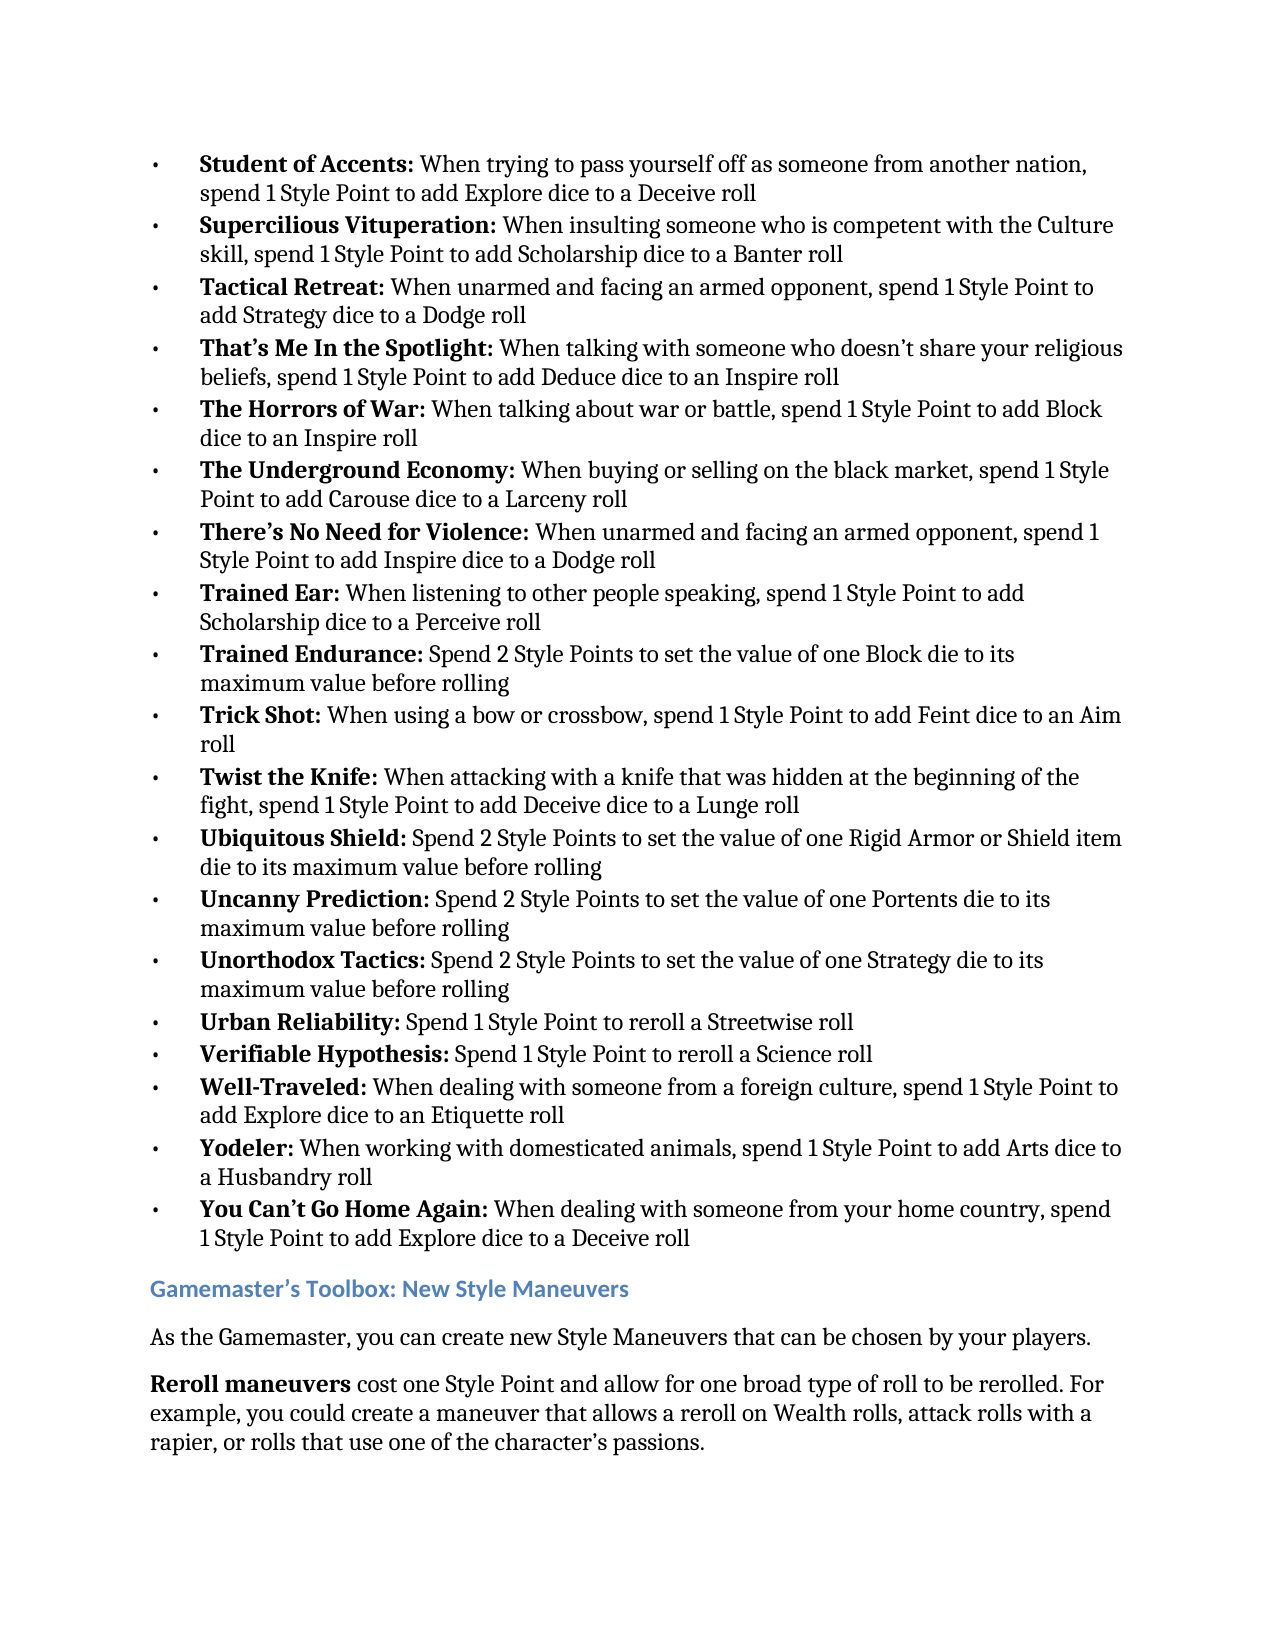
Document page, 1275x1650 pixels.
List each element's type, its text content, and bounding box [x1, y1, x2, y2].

list The Horrors of War: When talking about war or battle, spend 1 Style Point to add Block dice to an Inspire roll [150, 395, 1125, 452]
list That’s Me In the Spotlight: When talking with someone who doesn’t share your religious beliefs, spend 1 Style Point to add Deduce dice to an Inspire roll [150, 334, 1125, 391]
list Student of Accents: When trying to pass yourself off as someone from another nation, spend 1 Style Point to add Explore dice to a Deceive roll [150, 150, 1125, 207]
list Trick Shot: When using a bow or crossbow, spend 1 Style Point to add Feint dice to an Aim roll [150, 701, 1125, 759]
subtitle Gamemaster’s Toolbox: New Style Maneuvers [150, 1273, 1125, 1304]
text Reroll maneuvers cost one Style Point and allow for one broad type of roll to be rerolled. For example, you could create a maneuver that allows a reroll on Wealth rolls, attack rolls with a rapier, or rolls that use one of the character’s passions. [150, 1370, 1125, 1456]
list Twist the Knife: When attacking with a knife that was hidden at the beginning of the fight, spend 1 Style Point to add Deceive dice to a Lunge roll [150, 762, 1125, 820]
list Verifiable Hypothesis: Spend 1 Style Point to reroll a Science roll [150, 1040, 1125, 1069]
list You Can’t Go Home Again: When dealing with someone from your home country, spend 1 Style Point to add Explore dice to a Deceive roll [150, 1195, 1125, 1252]
list Uncanny Prediction: Spend 2 Style Points to set the value of one Portents die to its maximum value before rolling [150, 885, 1125, 942]
list The Underground Economy: When buying or selling on the black market, spend 1 Style Point to add Carouse dice to a Larceny roll [150, 456, 1125, 514]
list Ubiquitous Shield: Spend 2 Style Points to set the value of one Rigid Armor or Shield item die to its maximum value before rolling [150, 824, 1125, 881]
list Trained Ear: When listening to other people speaking, spend 1 Style Point to add Scholarship dice to a Perceive roll [150, 579, 1125, 636]
text As the Gamemaster, you can create new Style Maneuvers that can be chosen by your players. [150, 1323, 1125, 1351]
list Supercilious Vituperation: When insulting someone who is competent with the Culture skill, spend 1 Style Point to add Scholarship dice to a Banter roll [150, 211, 1125, 269]
list Urban Reliability: Spend 1 Style Point to reroll a Streetwise roll [150, 1007, 1125, 1036]
list There’s No Need for Violence: When unarmed and facing an armed opponent, spend 1 Style Point to add Inspire dice to a Dodge roll [150, 517, 1125, 575]
list Yodeler: When working with domesticated animals, spend 1 Style Point to add Arts dice to a Husbandry roll [150, 1134, 1125, 1191]
list Trained Endurance: Spend 2 Style Points to set the value of one Block die to its maximum value before rolling [150, 640, 1125, 697]
list Unorthodox Tactics: Spend 2 Style Points to set the value of one Strategy die to its maximum value before rolling [150, 946, 1125, 1004]
list Tactical Retreat: When unarmed and facing an armed opponent, spend 1 Style Point to add Strategy dice to a Dodge roll [150, 272, 1125, 330]
list Well-Traveled: When dealing with someone from a foreign culture, spend 1 Style Point to add Explore dice to an Etiquette roll [150, 1072, 1125, 1130]
